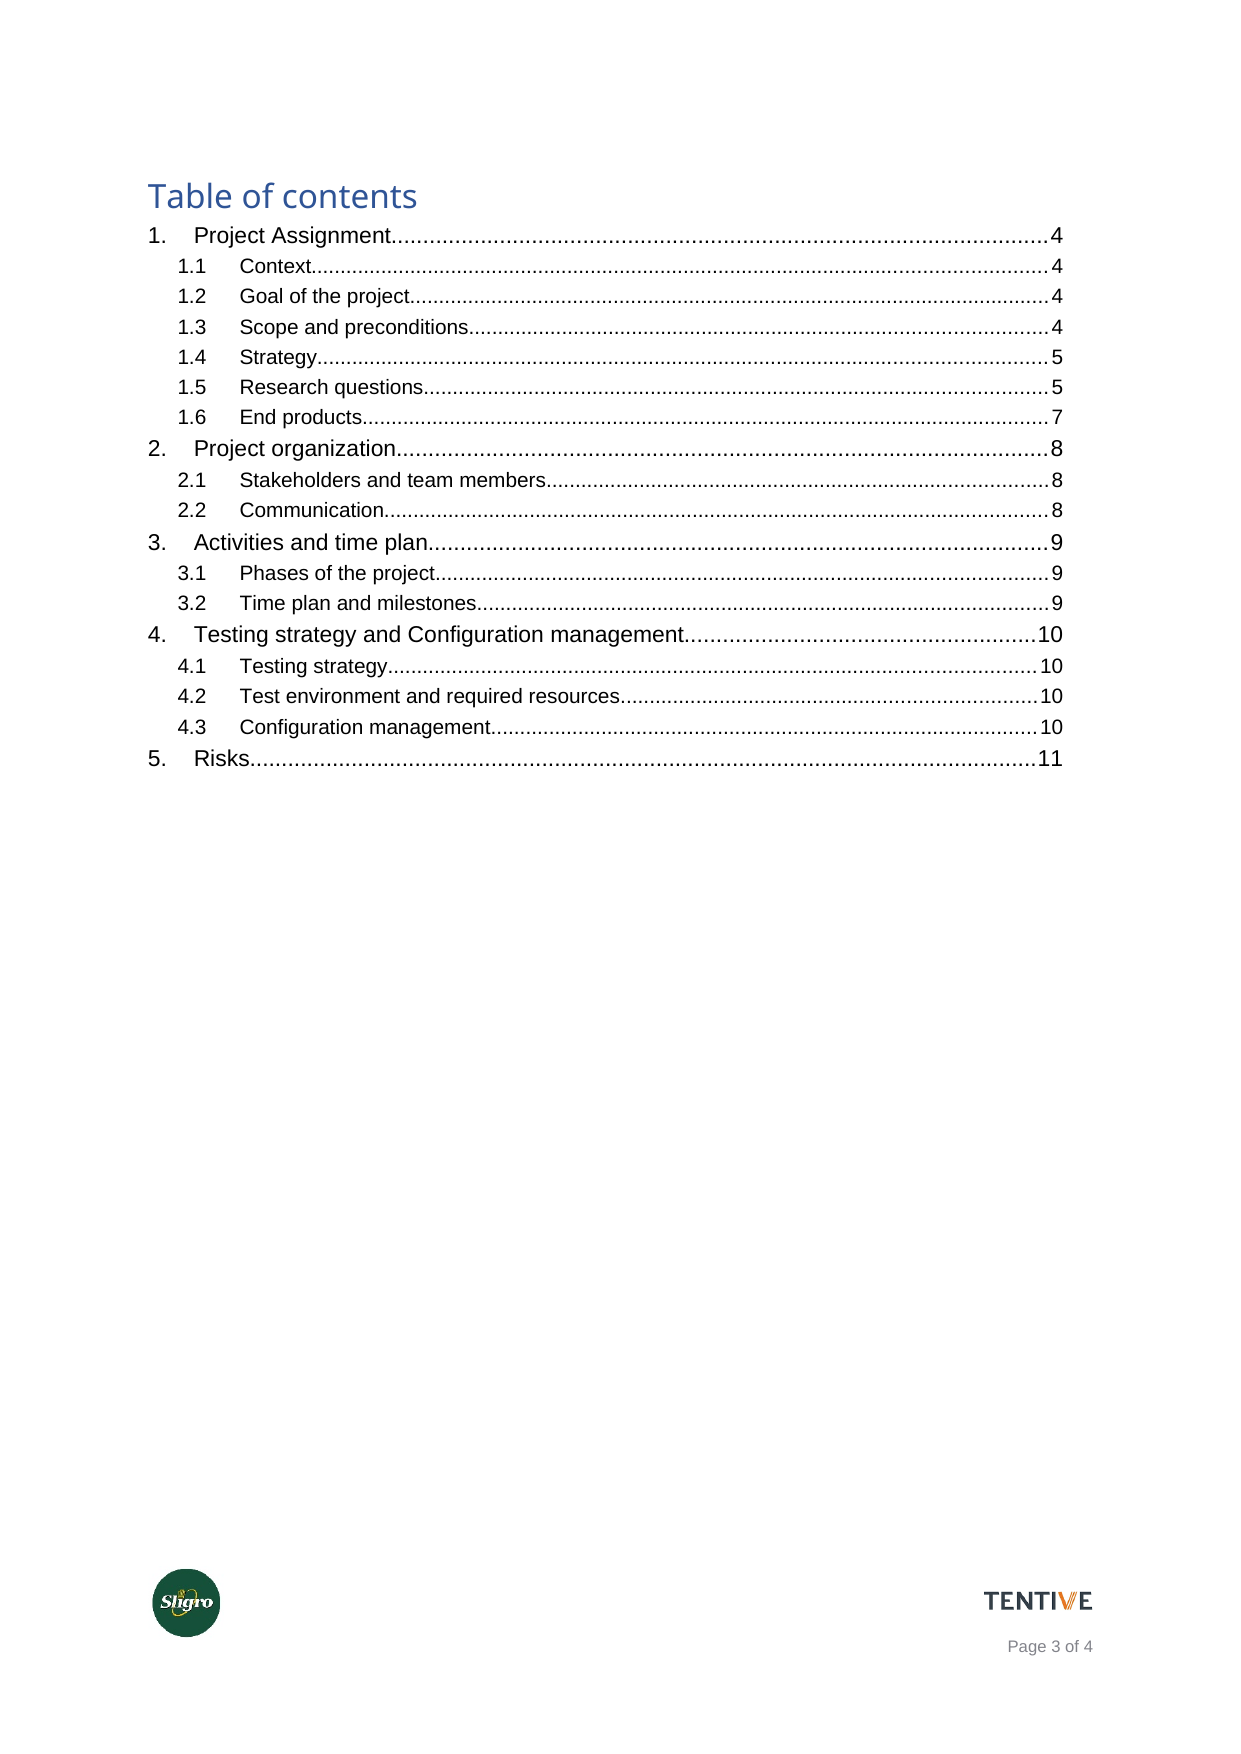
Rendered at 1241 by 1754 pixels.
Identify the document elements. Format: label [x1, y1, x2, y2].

picture [984, 1591, 1093, 1611]
picture [147, 1566, 224, 1640]
